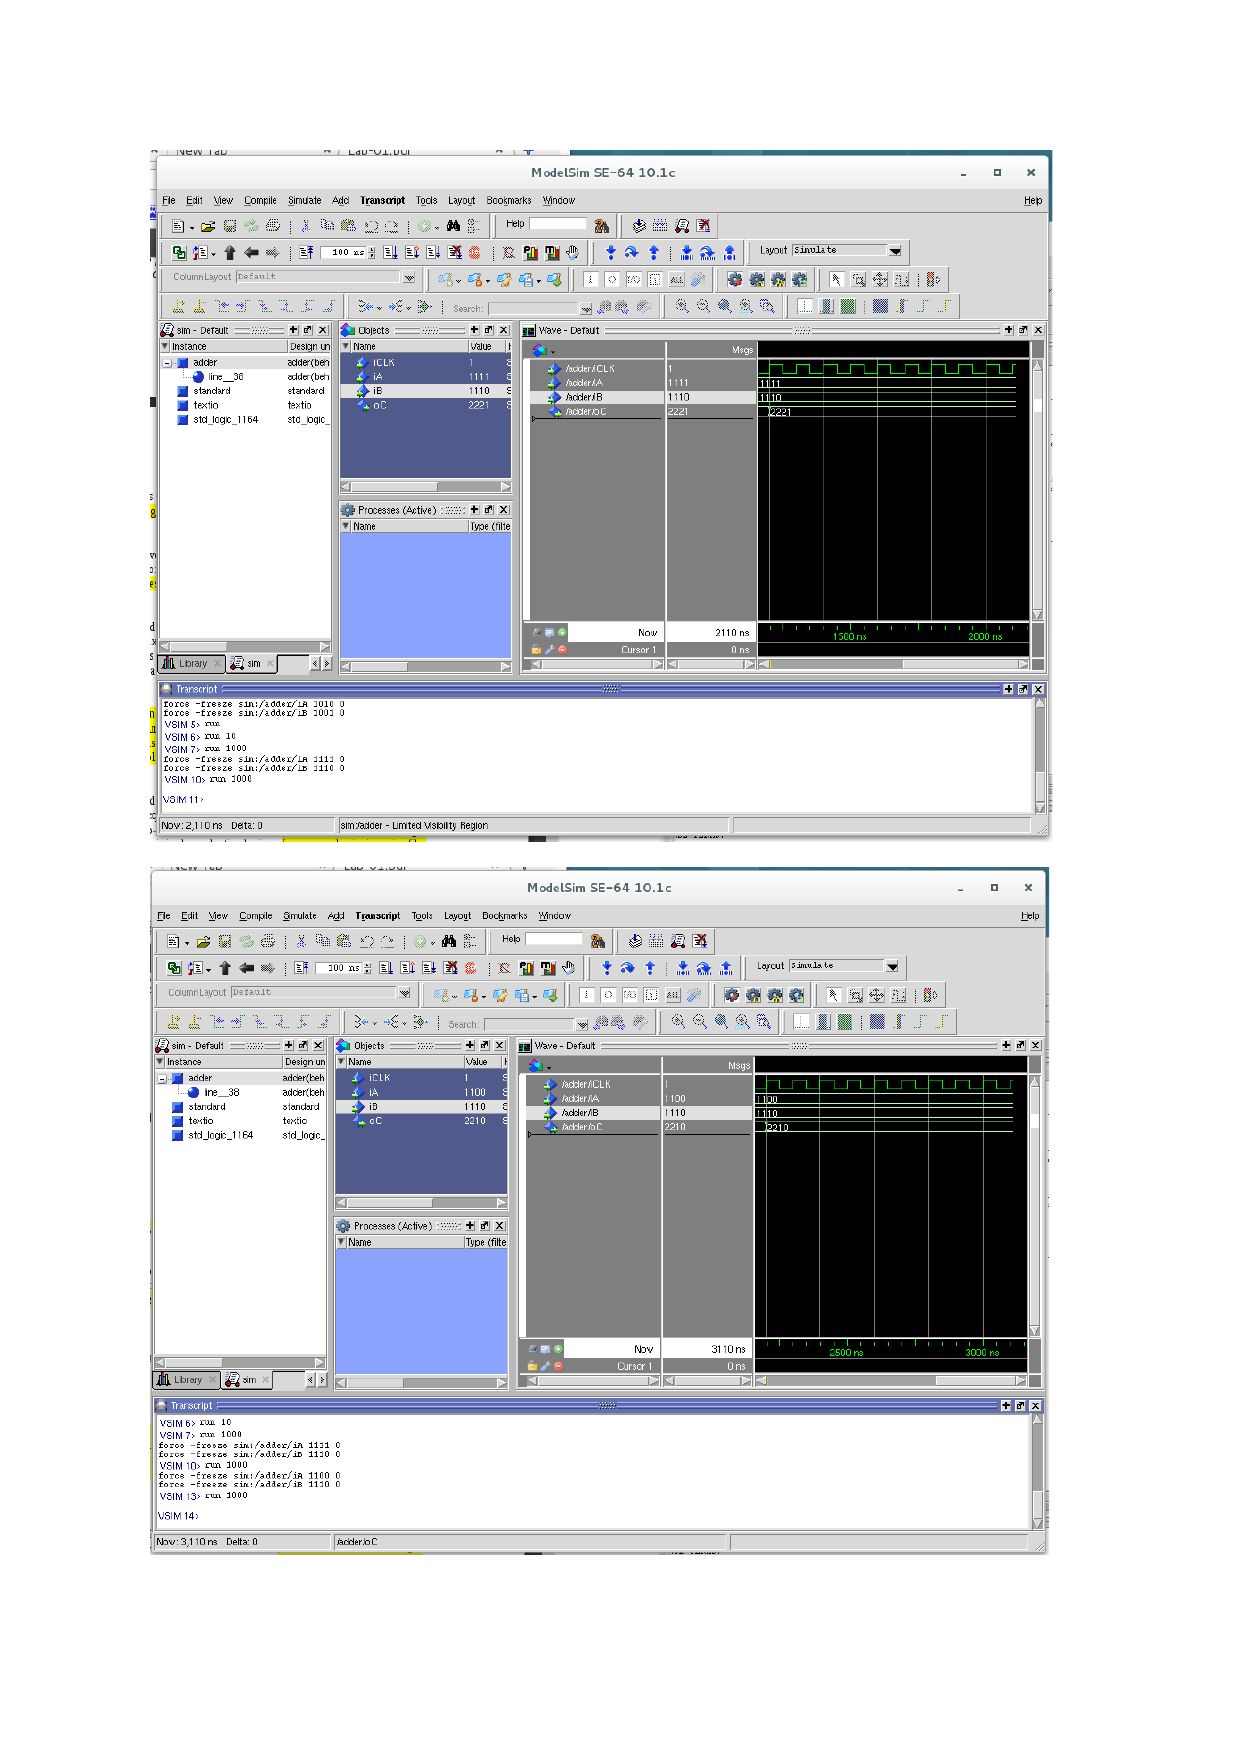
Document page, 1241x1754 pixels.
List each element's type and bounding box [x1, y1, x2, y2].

picture [150, 867, 1050, 1555]
picture [150, 150, 1053, 842]
